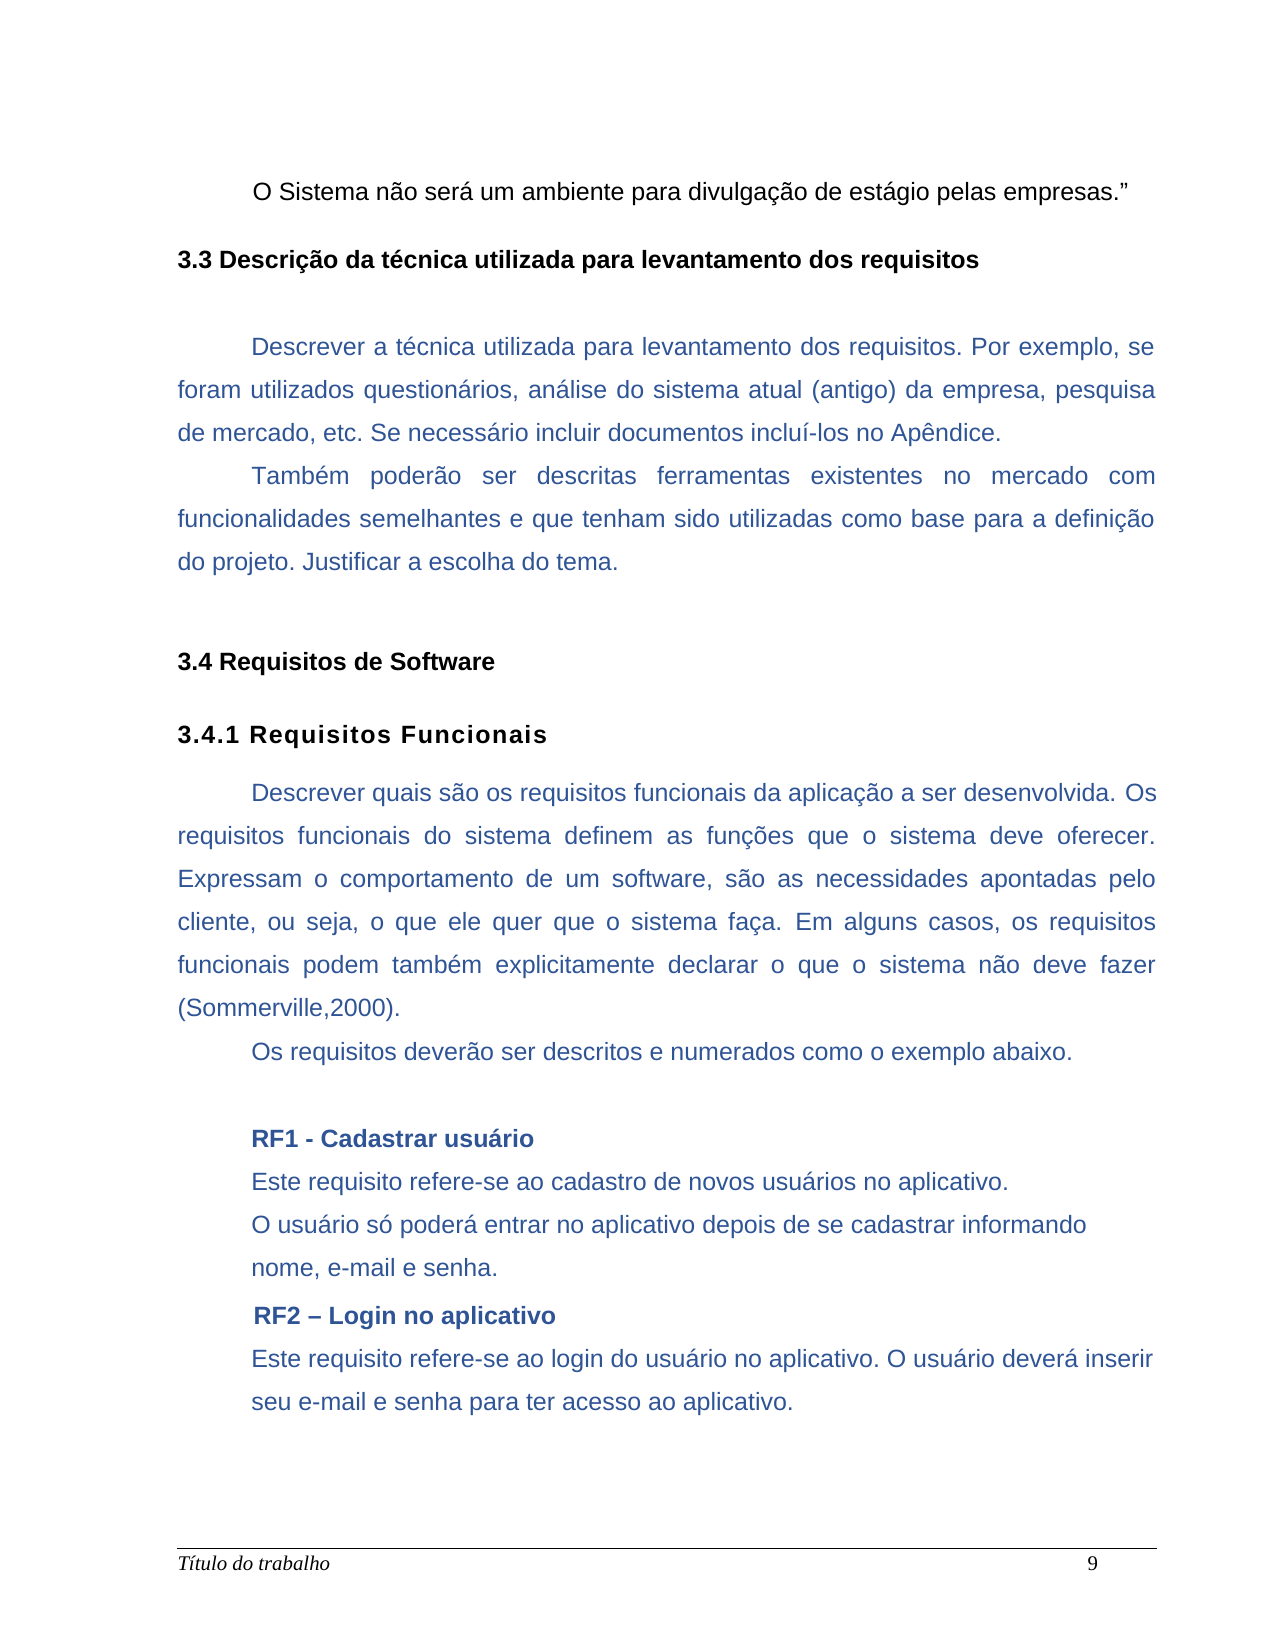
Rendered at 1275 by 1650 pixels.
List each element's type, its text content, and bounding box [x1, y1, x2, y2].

text Os requisitos deverão ser descritos e numerados como o exemplo abaixo. [207, 1037, 1157, 1065]
title Descrever a técnica utilizada para levantamento dos requisitos. Por exemplo, se foram utilizados questionários, análise do sistema atual (antigo) da empresa, pesquisa de mercado, etc. Se necessário incluir documentos incluí-los no Apêndice. [177, 332, 1157, 447]
subtitle 3.4 Requisitos de Software [177, 647, 1157, 676]
text O usuário só poderá entrar no aplicativo depois de se cadastrar informando [177, 1210, 1157, 1239]
text nome, e-mail e senha. [177, 1253, 1157, 1282]
subtitle 3.4.1 Requisitos Funcionais [177, 720, 1157, 749]
text Este requisito refere-se ao cadastro de novos usuários no aplicativo. [177, 1167, 1157, 1196]
title 3.3 Descrição da técnica utilizada para levantamento dos requisitos [177, 245, 1157, 274]
text O Sistema não será um ambiente para divulgação de estágio pelas empresas.” [177, 177, 1157, 206]
text Descrever quais são os requisitos funcionais da aplicação a ser desenvolvida. Os requisitos funcionais do sistema definem as funções que o sistema deve oferecer. Expressam o comportamento de um software, são as necessidades apontadas pelo cliente, ou seja, o que ele quer que o sistema faça. Em alguns casos, os requisitos funcionais podem também explicitamente declarar o que o sistema não deve fazer (Sommerville,2000). [177, 778, 1157, 1022]
text Este requisito refere-se ao login do usuário no aplicativo. O usuário deverá inserir [177, 1344, 1157, 1372]
text RF1 - Cadastrar usuário [177, 1124, 1157, 1153]
title Também poderão ser descritas ferramentas existentes no mercado com funcionalidades semelhantes e que tenham sido utilizadas como base para a definição do projeto. Justificar a escolha do tema. [177, 461, 1157, 576]
text seu e-mail e senha para ter acesso ao aplicativo. [177, 1387, 1157, 1416]
text RF2 – Login no aplicativo [177, 1301, 1157, 1329]
